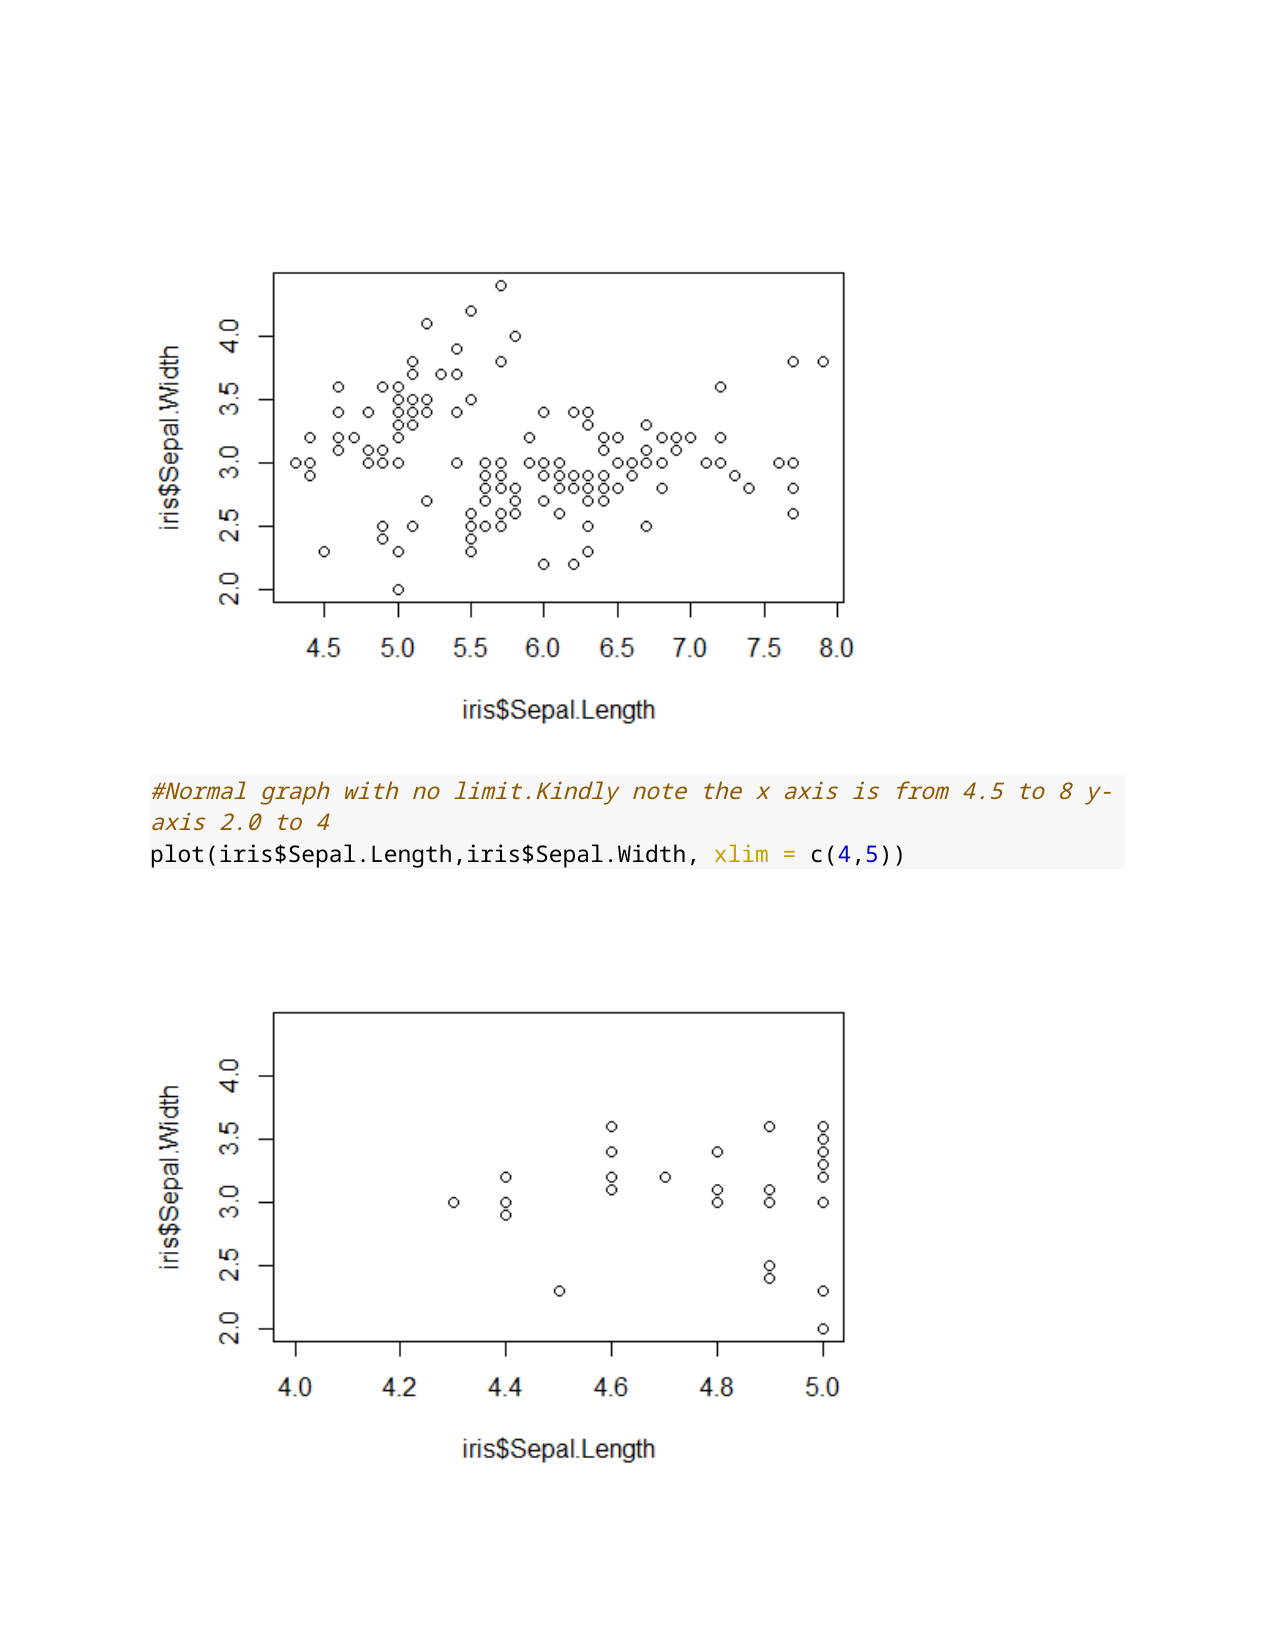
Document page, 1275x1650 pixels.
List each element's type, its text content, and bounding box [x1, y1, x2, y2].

picture [150, 150, 908, 757]
text #Normal graph with no limit.Kindly note the x axis is from 4.5 to 8 y-axis 2.0 to 4 plot(iris$Sepal.Length,iris$Sepal.Width, xlim = c(4,5)) [329, 775, 1125, 869]
picture [150, 889, 908, 1496]
